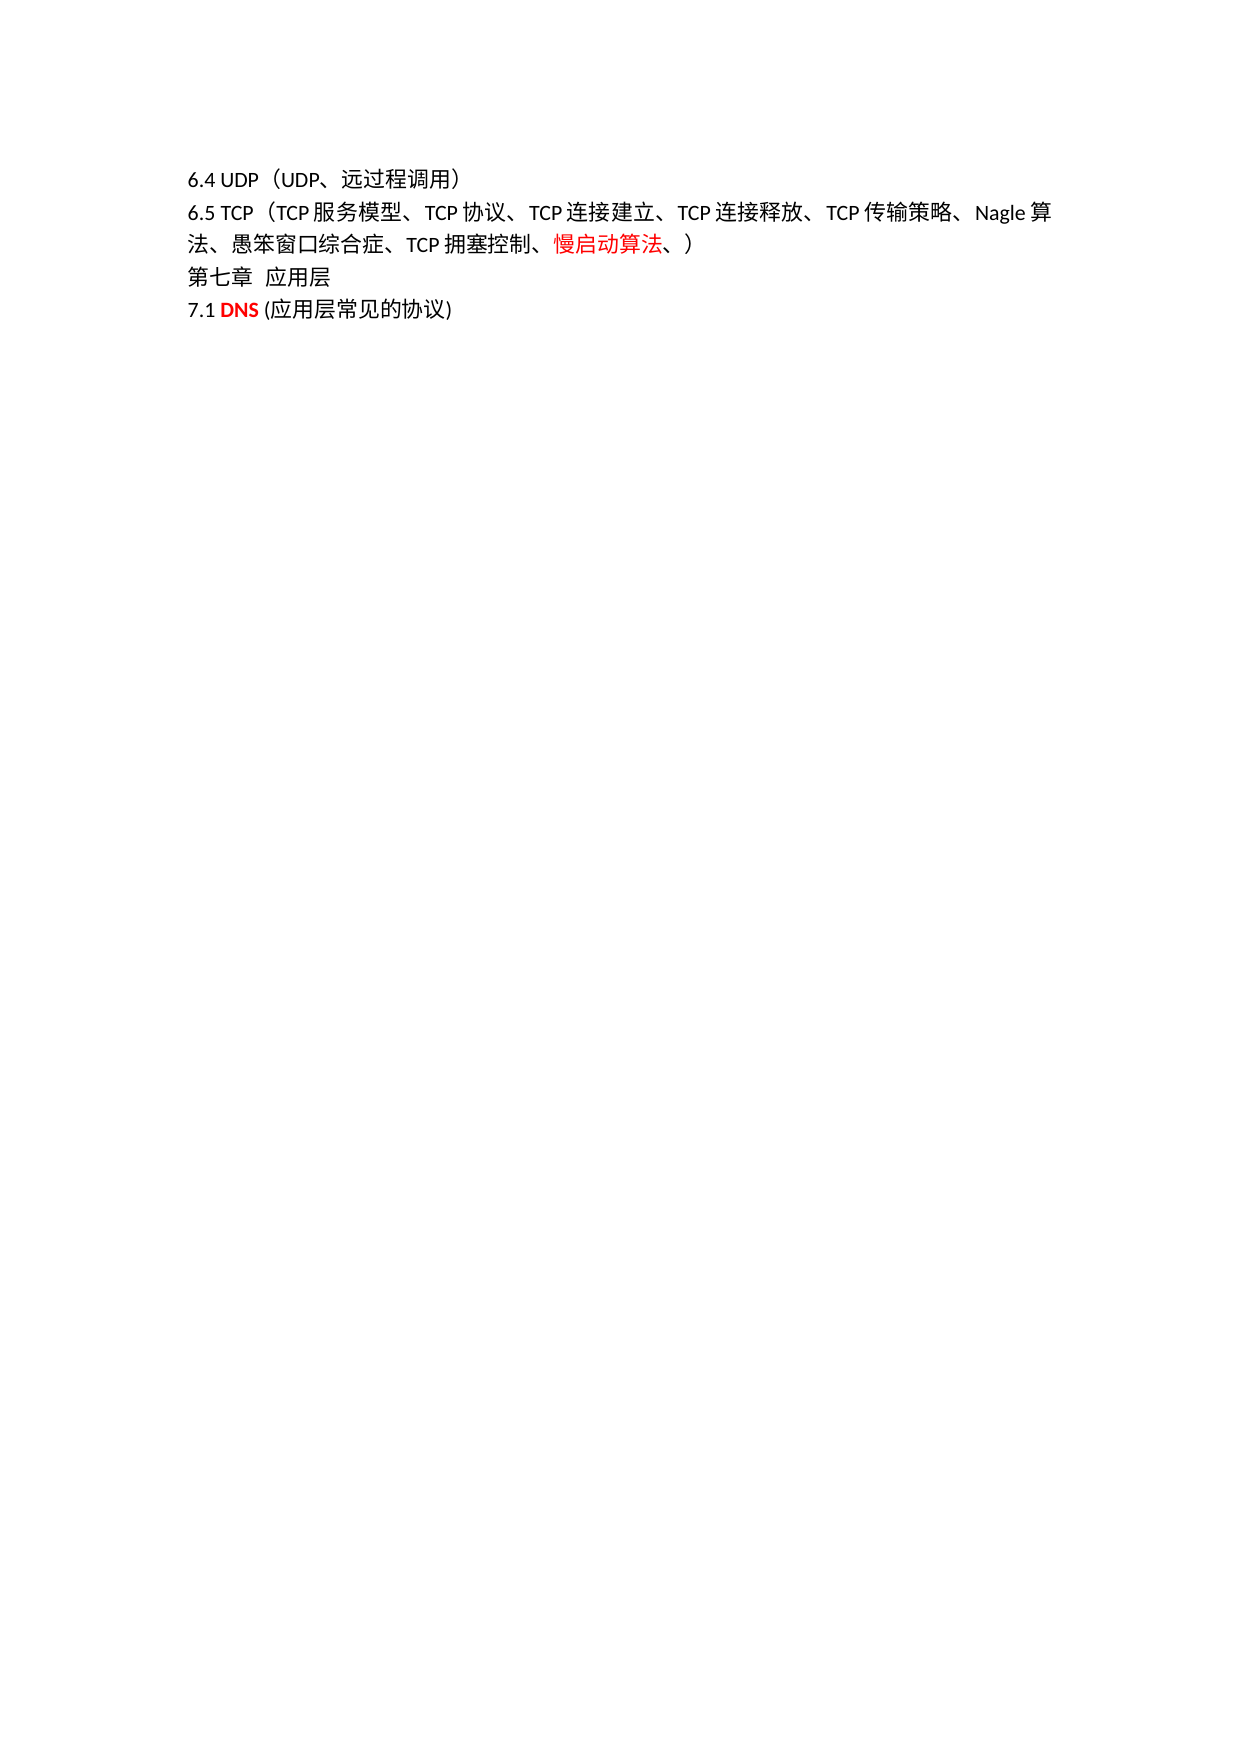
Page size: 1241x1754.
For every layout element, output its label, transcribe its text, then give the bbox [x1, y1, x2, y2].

text 6.5 TCP（TCP服务模型、TCP协议、TCP连接建立、TCP连接释放、TCP传输策略、Nagle算法、愚笨窗口综合症、TCP拥塞控制、慢启动算法、） [187, 194, 1053, 259]
list 应用层 [187, 259, 1053, 292]
text 6.4 UDP（UDP、远过程调用） [187, 162, 1053, 194]
text 7.1 DNS (应用层常见的协议) [187, 292, 1053, 324]
